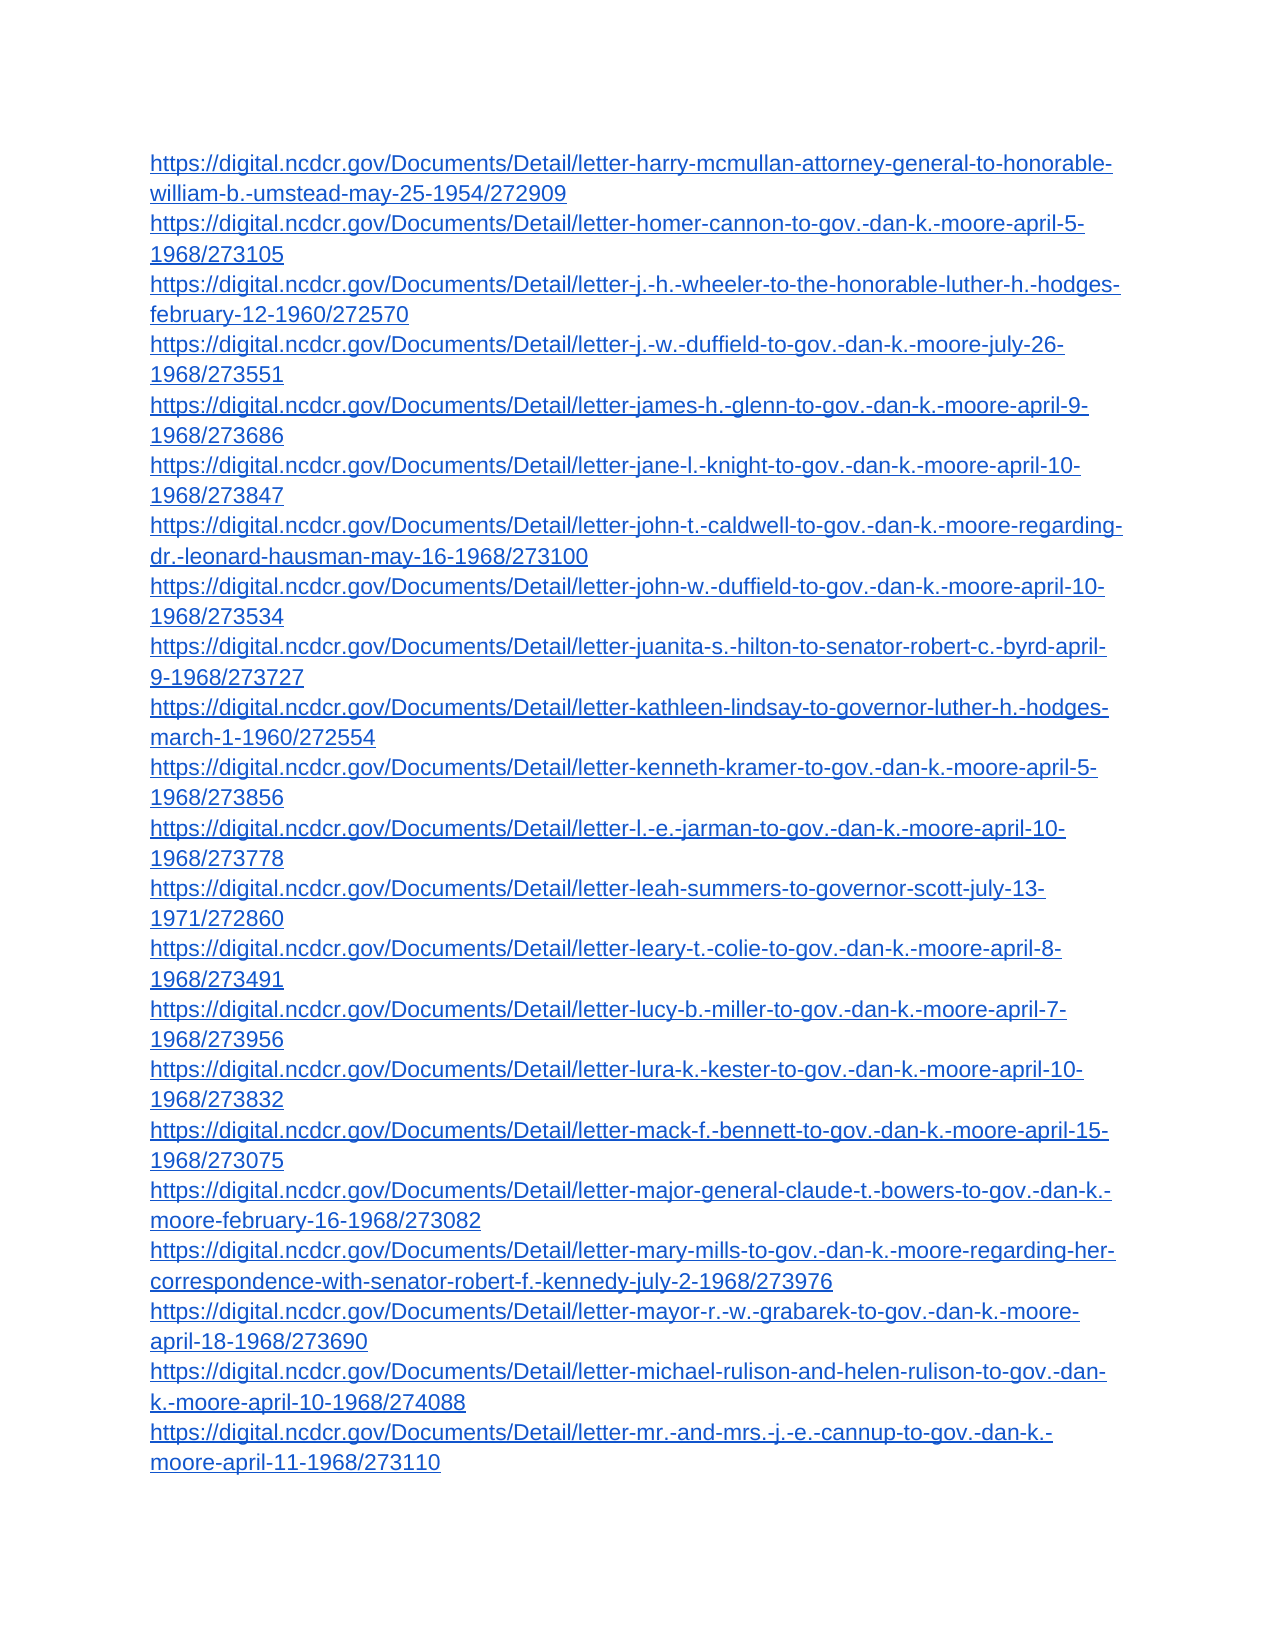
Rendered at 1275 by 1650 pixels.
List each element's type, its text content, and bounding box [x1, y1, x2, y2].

text https://digital.ncdcr.gov/Documents/Detail/letter-james-h.-glenn-to-gov.-dan-k.-moore-april-9-1968/273686 [150, 392, 1125, 448]
text https://digital.ncdcr.gov/Documents/Detail/letter-mr.-and-mrs.-j.-e.-cannup-to-gov.-dan-k.-moore-april-11-1968/273110 [150, 1419, 1125, 1475]
text https://digital.ncdcr.gov/Documents/Detail/letter-mayor-r.-w.-grabarek-to-gov.-dan-k.-moore-april-18-1968/273690 [150, 1298, 1125, 1354]
text https://digital.ncdcr.gov/Documents/Detail/letter-lura-k.-kester-to-gov.-dan-k.-moore-april-10-1968/273832 [150, 1056, 1125, 1113]
text https://digital.ncdcr.gov/Documents/Detail/letter-michael-rulison-and-helen-rulison-to-gov.-dan-k.-moore-april-10-1968/274088 [150, 1358, 1125, 1415]
text https://digital.ncdcr.gov/Documents/Detail/letter-john-t.-caldwell-to-gov.-dan-k.-moore-regarding-dr.-leonard-hausman-may-16-1968/273100 [150, 512, 1125, 569]
text https://digital.ncdcr.gov/Documents/Detail/letter-mary-mills-to-gov.-dan-k.-moore-regarding-her-correspondence-with-senator-robert-f.-kennedy-july-2-1968/273976 [150, 1237, 1125, 1294]
text https://digital.ncdcr.gov/Documents/Detail/letter-kenneth-kramer-to-gov.-dan-k.-moore-april-5-1968/273856 [150, 754, 1125, 811]
text https://digital.ncdcr.gov/Documents/Detail/letter-leah-summers-to-governor-scott-july-13-1971/272860 [150, 875, 1125, 932]
text https://digital.ncdcr.gov/Documents/Detail/letter-j.-w.-duffield-to-gov.-dan-k.-moore-july-26-1968/273551 [150, 331, 1125, 388]
text https://digital.ncdcr.gov/Documents/Detail/letter-mack-f.-bennett-to-gov.-dan-k.-moore-april-15-1968/273075 [150, 1117, 1125, 1173]
text https://digital.ncdcr.gov/Documents/Detail/letter-jane-l.-knight-to-gov.-dan-k.-moore-april-10-1968/273847 [150, 452, 1125, 509]
text https://digital.ncdcr.gov/Documents/Detail/letter-l.-e.-jarman-to-gov.-dan-k.-moore-april-10-1968/273778 [150, 814, 1125, 871]
text https://digital.ncdcr.gov/Documents/Detail/letter-leary-t.-colie-to-gov.-dan-k.-moore-april-8-1968/273491 [150, 935, 1125, 992]
text https://digital.ncdcr.gov/Documents/Detail/letter-major-general-claude-t.-bowers-to-gov.-dan-k.-moore-february-16-1968/273082 [150, 1177, 1125, 1234]
text https://digital.ncdcr.gov/Documents/Detail/letter-homer-cannon-to-gov.-dan-k.-moore-april-5-1968/273105 [150, 210, 1125, 267]
text https://digital.ncdcr.gov/Documents/Detail/letter-kathleen-lindsay-to-governor-luther-h.-hodges-march-1-1960/272554 [150, 694, 1125, 750]
text https://digital.ncdcr.gov/Documents/Detail/letter-lucy-b.-miller-to-gov.-dan-k.-moore-april-7-1968/273956 [150, 996, 1125, 1052]
text https://digital.ncdcr.gov/Documents/Detail/letter-j.-h.-wheeler-to-the-honorable-luther-h.-hodges-february-12-1960/272570 [150, 271, 1125, 327]
text https://digital.ncdcr.gov/Documents/Detail/letter-john-w.-duffield-to-gov.-dan-k.-moore-april-10-1968/273534 [150, 573, 1125, 629]
text https://digital.ncdcr.gov/Documents/Detail/letter-juanita-s.-hilton-to-senator-robert-c.-byrd-april-9-1968/273727 [150, 633, 1125, 690]
text https://digital.ncdcr.gov/Documents/Detail/letter-harry-mcmullan-attorney-general-to-honorable-william-b.-umstead-may-25-1954/272909 [150, 150, 1125, 207]
